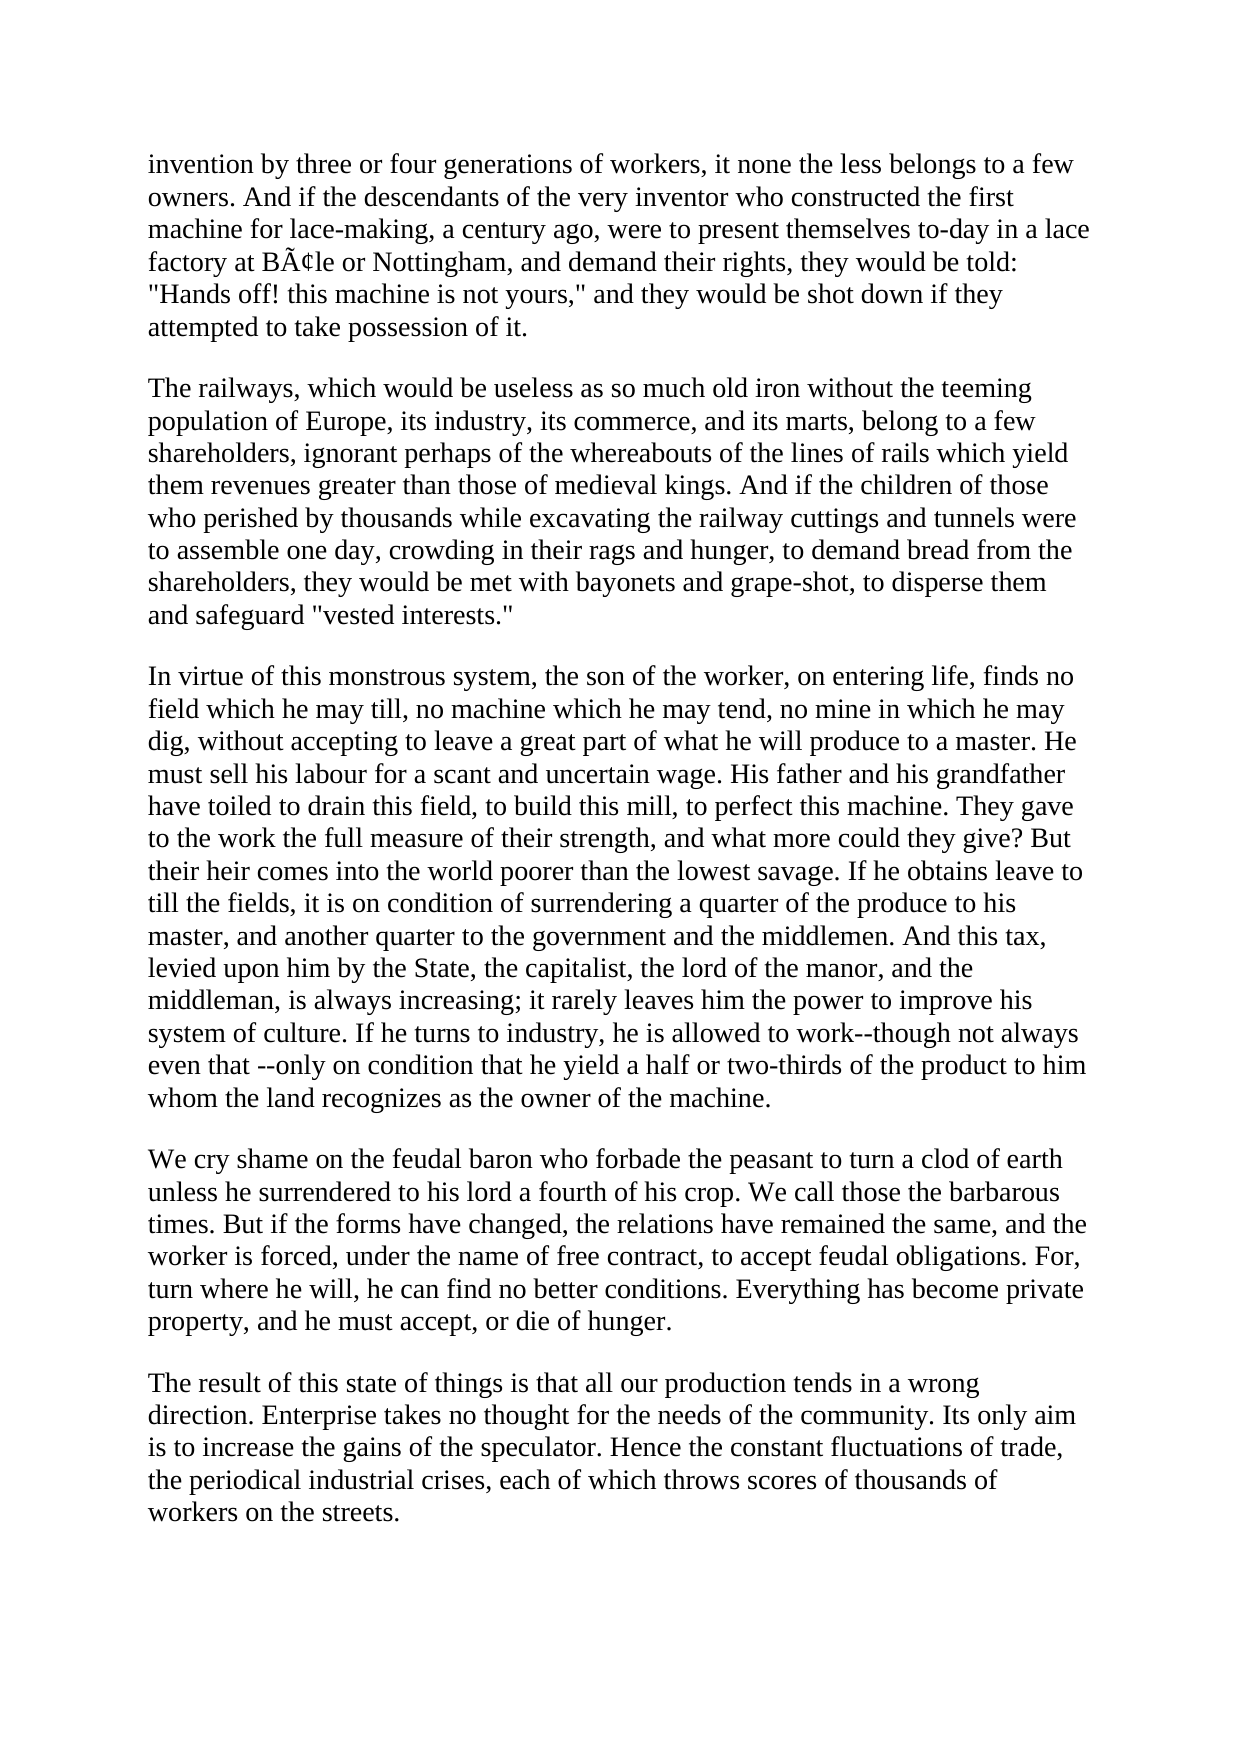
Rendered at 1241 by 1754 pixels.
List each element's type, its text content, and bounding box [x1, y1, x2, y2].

text The result of this state of things is that all our production tends in a wrong direction. Enterprise takes no thought for the needs of the community. Its only aim is to increase the gains of the speculator. Hence the constant fluctuations of trade, the periodical industrial crises, each of which throws scores of thousands of workers on the streets. [148, 1366, 1093, 1528]
text In virtue of this monstrous system, the son of the worker, on entering life, finds no field which he may till, no machine which he may tend, no mine in which he may dig, without accepting to leave a great part of what he will produce to a master. He must sell his labour for a scant and uncertain wage. His father and his grandfather have toiled to drain this field, to build this mill, to perfect this machine. They gave to the work the full measure of their strength, and what more could they give? But their heir comes into the world poorer than the lowest savage. If he obtains leave to till the fields, it is on condition of surrendering a quarter of the produce to his master, and another quarter to the government and the middlemen. And this tax, levied upon him by the State, the capitalist, the lord of the manor, and the middleman, is always increasing; it rarely leaves him the power to improve his system of culture. If he turns to industry, he is allowed to work--though not always even that --only on condition that he yield a half or two-thirds of the product to him whom the land recognizes as the owner of the machine. [148, 659, 1093, 1113]
text The railways, which would be useless as so much old iron without the teeming population of Europe, its industry, its commerce, and its marts, belong to a few shareholders, ignorant perhaps of the whereabouts of the lines of rails which yield them revenues greater than those of medieval kings. And if the children of those who perished by thousands while excavating the railway cuttings and tunnels were to assemble one day, crowding in their rags and hunger, to demand bread from the shareholders, they would be met with bayonets and grape-shot, to disperse them and safeguard "vested interests." [148, 371, 1093, 630]
text We cry shame on the feudal baron who forbade the peasant to turn a clod of earth unless he surrendered to his lord a fourth of his crop. We call those the barbarous times. But if the forms have changed, the relations have remained the same, and the worker is forced, under the name of free contract, to accept feudal obligations. For, turn where he will, he can find no better conditions. Everything has become private property, and he must accept, or die of hunger. [148, 1142, 1093, 1337]
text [148, 148, 1093, 342]
